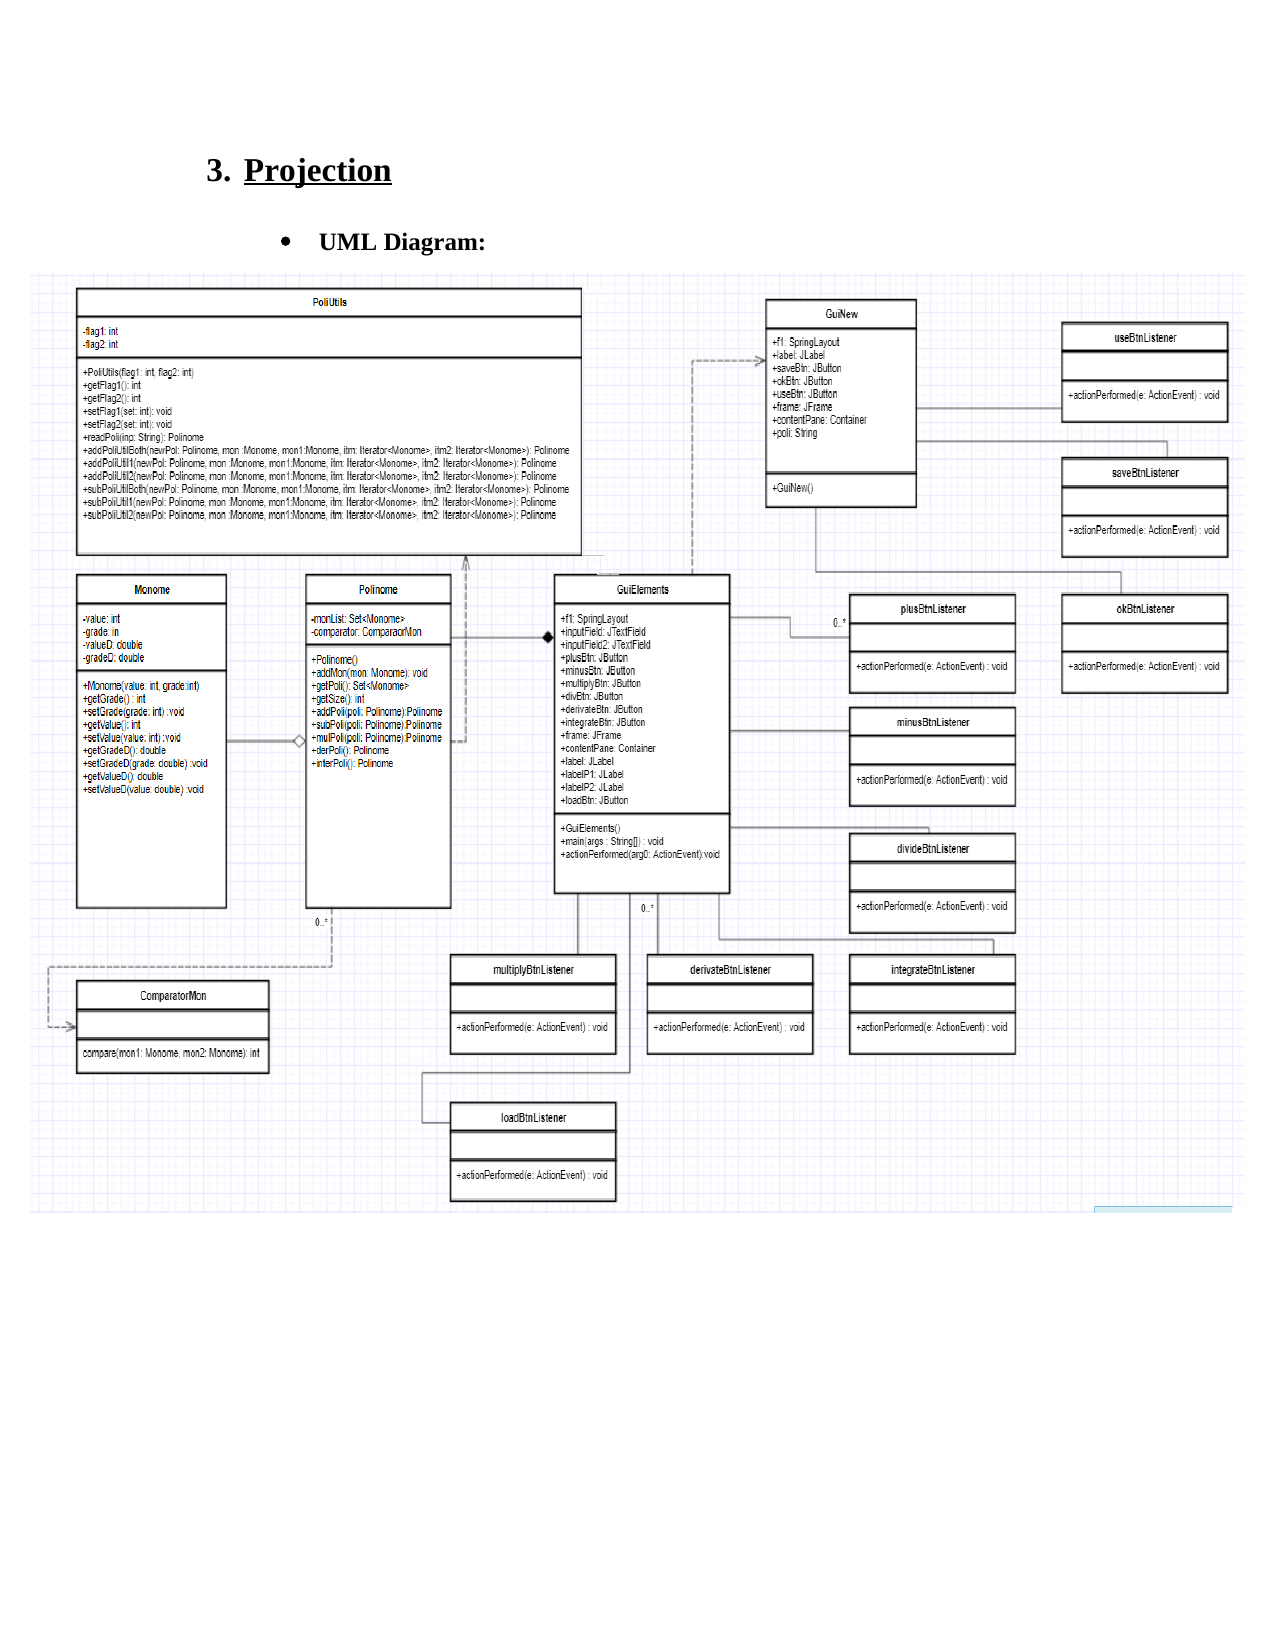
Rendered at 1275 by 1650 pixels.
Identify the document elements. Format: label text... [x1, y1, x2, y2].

list Projection [206, 150, 1125, 188]
list UML Diagram: [281, 227, 1125, 255]
picture [29, 271, 1246, 1213]
